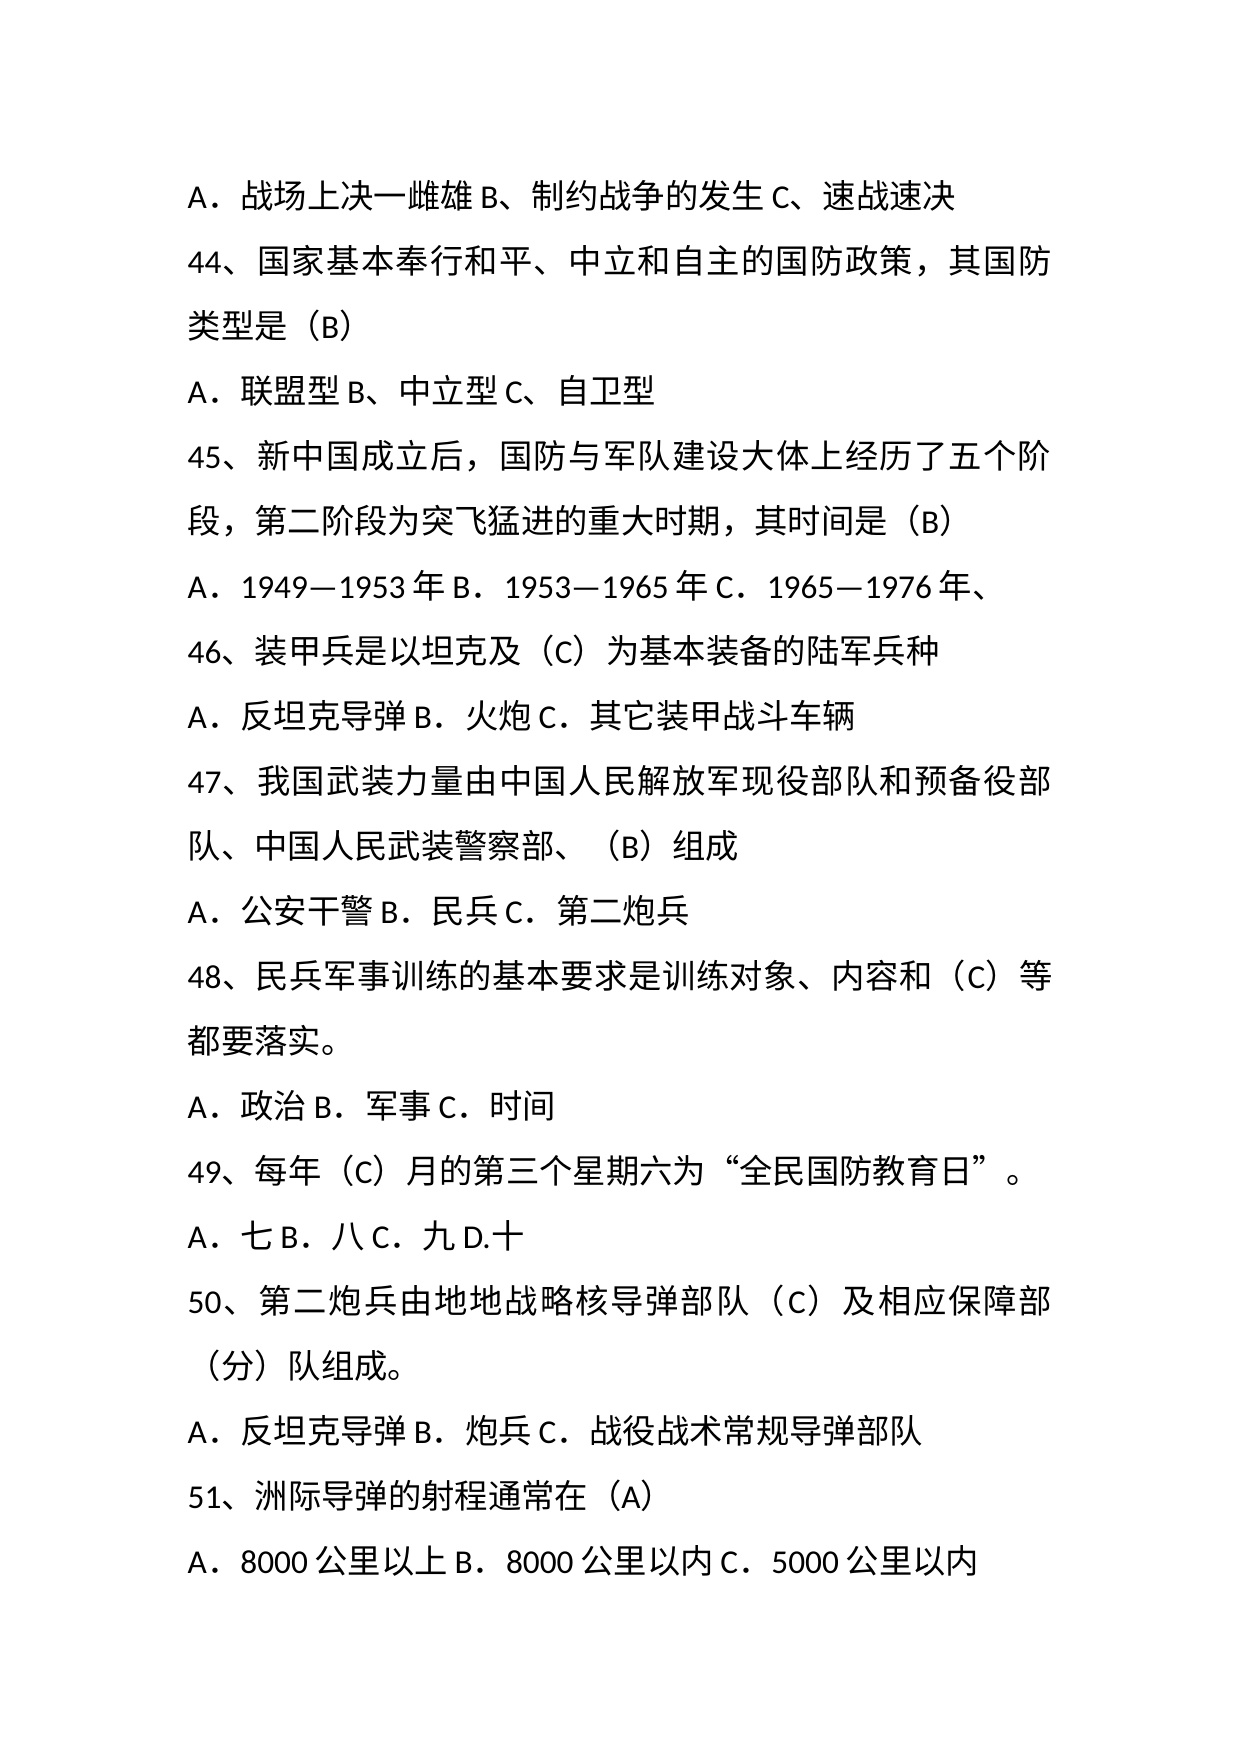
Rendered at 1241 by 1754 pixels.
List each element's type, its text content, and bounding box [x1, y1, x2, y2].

text 44、国家基本奉行和平、中立和自主的国防政策，其国防类型是（B） [187, 227, 1053, 357]
text A．联盟型B、中立型C、自卫型 [187, 357, 1053, 422]
text 49、每年（C）月的第三个星期六为“全民国防教育日”。 [187, 1137, 1053, 1202]
text A．公安干警B．民兵C．第二炮兵 [187, 877, 1053, 942]
text A．反坦克导弹B．火炮C．其它装甲战斗车辆 [187, 682, 1053, 747]
text A．政治B．军事C．时间 [187, 1072, 1053, 1137]
text A．战场上决一雌雄B、制约战争的发生C、速战速决 [187, 162, 1053, 227]
text A．七B．八C．九D.十 [187, 1202, 1053, 1267]
text A．8000公里以上B．8000公里以内C．5000公里以内 [187, 1527, 1053, 1592]
text 47、我国武装力量由中国人民解放军现役部队和预备役部队、中国人民武装警察部、（B）组成 [187, 747, 1053, 877]
text 45、新中国成立后，国防与军队建设大体上经历了五个阶段，第二阶段为突飞猛进的重大时期，其时间是（B） [187, 422, 1053, 552]
text A．1949—1953年B．1953—1965年C．1965—1976年、 [187, 552, 1053, 617]
text 46、装甲兵是以坦克及（C）为基本装备的陆军兵种 [187, 617, 1053, 682]
text 50、第二炮兵由地地战略核导弹部队（C）及相应保障部（分）队组成。 [187, 1267, 1053, 1397]
text 51、洲际导弹的射程通常在（A） [187, 1462, 1053, 1527]
text A．反坦克导弹B．炮兵C．战役战术常规导弹部队 [187, 1397, 1053, 1462]
text 48、民兵军事训练的基本要求是训练对象、内容和（C）等都要落实。 [187, 942, 1053, 1072]
